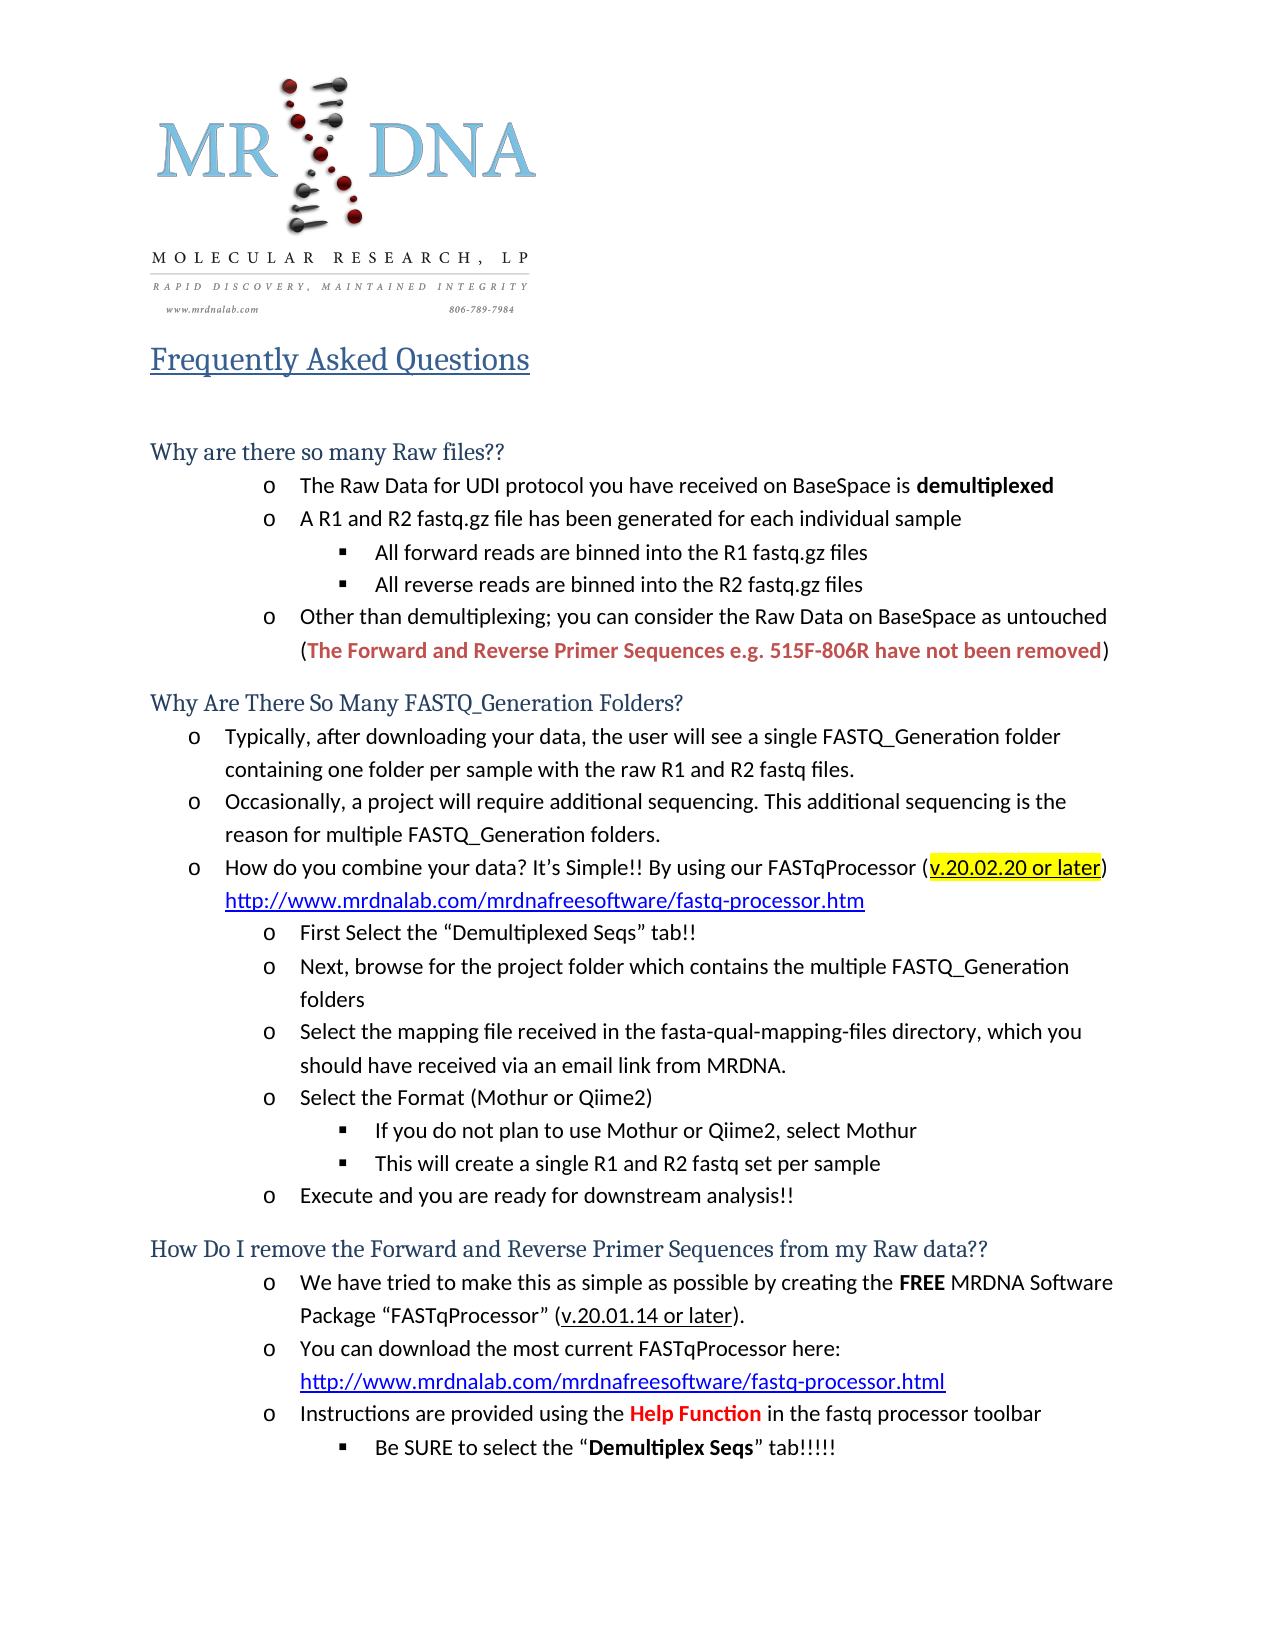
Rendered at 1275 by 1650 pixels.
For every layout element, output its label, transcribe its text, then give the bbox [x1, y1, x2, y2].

list Next, browse for the project folder which contains the multiple FASTQ_Generation folders [262, 952, 1125, 1013]
subtitle Frequently Asked Questions [150, 341, 1125, 379]
list Be SURE to select the “Demultiplex Seqs” tab!!!!! [337, 1433, 1125, 1461]
list All reverse reads are binned into the R2 fastq.gz files [337, 570, 1125, 598]
list Execute and you are ready for downstream analysis!! [262, 1181, 1125, 1210]
list Select the Format (Mothur or Qiime2) [262, 1083, 1125, 1112]
list Instructions are provided using the Help Function in the fastq processor toolbar [262, 1399, 1125, 1428]
list Other than demultiplexing; you can consider the Raw Data on BaseSpace as untouched (The Forward and Reverse Primer Sequences e.g. 515F-806R have not been removed) [262, 602, 1125, 664]
list This will create a single R1 and R2 fastq set per sample [337, 1149, 1125, 1177]
picture [150, 75, 537, 316]
list First Select the “Demultiplexed Seqs” tab!! [262, 918, 1125, 947]
list A R1 and R2 fastq.gz file has been generated for each individual sample [262, 504, 1125, 534]
list Occasionally, a project will require additional sequencing. This additional sequencing is the reason for multiple FASTQ_Generation folders. [187, 787, 1125, 849]
list You can download the most current FASTqProcessor here: http://www.mrdnalab.com/mrdnafreesoftware/fastq-processor.html [262, 1334, 1125, 1395]
list How do you combine your data? It’s Simple!! By using our FASTqProcessor (v.20.02.20 or later) http://www.mrdnalab.com/mrdnafreesoftware/fastq-processor.htm [187, 853, 1125, 914]
list All forward reads are binned into the R1 fastq.gz files [337, 538, 1125, 566]
subtitle Why Are There So Many FASTQ_Generation Folders? [150, 689, 1125, 717]
subtitle How Do I remove the Forward and Reverse Primer Sequences from my Raw data?? [150, 1235, 1125, 1264]
list If you do not plan to use Mothur or Qiime2, select Mothur [337, 1116, 1125, 1144]
list The Raw Data for UDI protocol you have received on BaseSpace is demultiplexed [262, 471, 1125, 500]
subtitle Why are there so many Raw files?? [150, 438, 1125, 467]
list Typically, after downloading your data, the user will see a single FASTQ_Generation folder containing one folder per sample with the raw R1 and R2 fastq files. [187, 722, 1125, 783]
list Select the mapping file received in the fasta-qual-mapping-files directory, which you should have received via an email link from MRDNA. [262, 1017, 1125, 1079]
list We have tried to make this as simple as possible by creating the FREE MRDNA Software Package “FASTqProcessor” (v.20.01.14 or later). [262, 1268, 1125, 1329]
